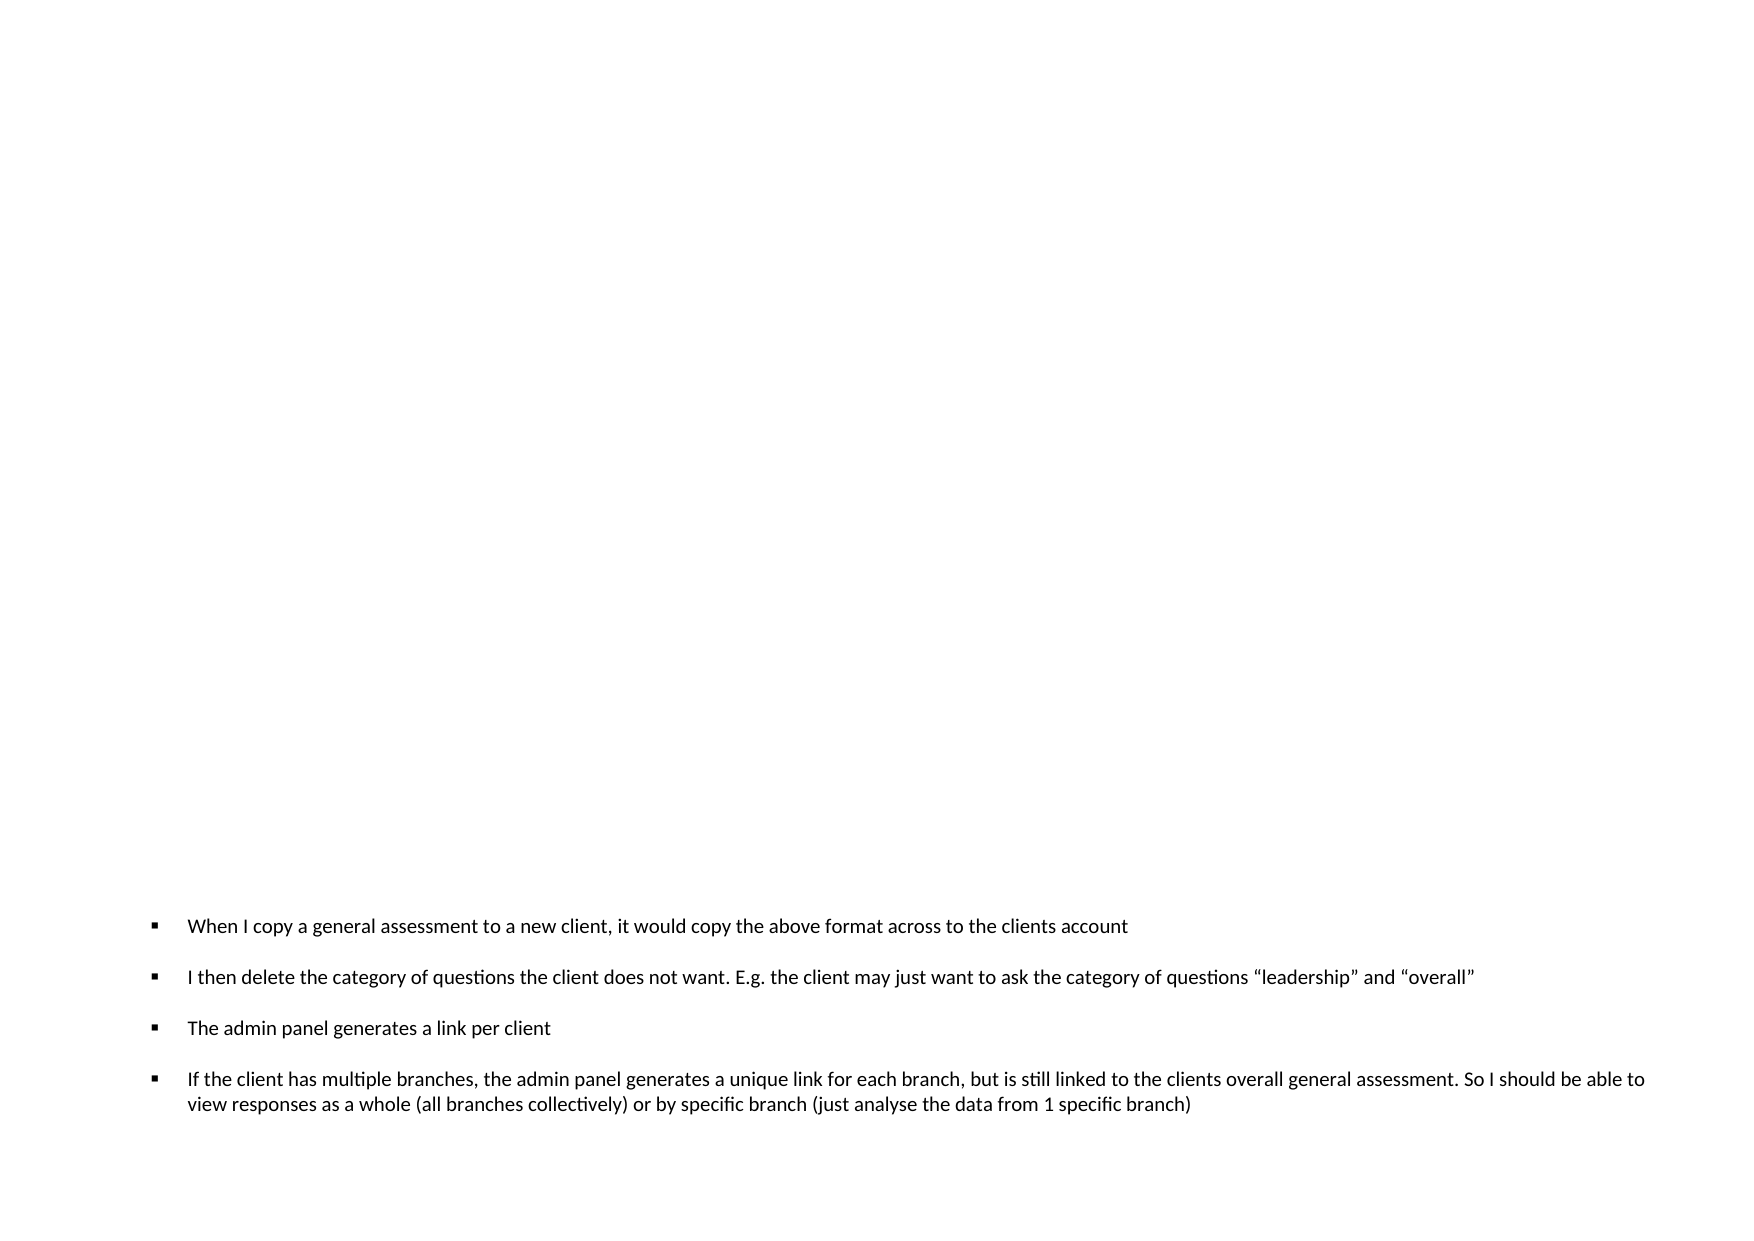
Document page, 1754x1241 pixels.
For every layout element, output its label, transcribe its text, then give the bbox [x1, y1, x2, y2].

list When I copy a general assessment to a new client, it would copy the above format across to the clients account [150, 914, 1679, 939]
list I then delete the category of questions the client does not want. E.g. the client may just want to ask the category of questions “leadership” and “overall” [150, 964, 1679, 990]
list The admin panel generates a link per client [150, 1015, 1679, 1041]
list If the client has multiple branches, the admin panel generates a unique link for each branch, but is still linked to the clients overall general assessment. So I should be able to view responses as a whole (all branches collectively) or by specific branch (just analyse the data from 1 specific branch) [150, 1066, 1679, 1117]
